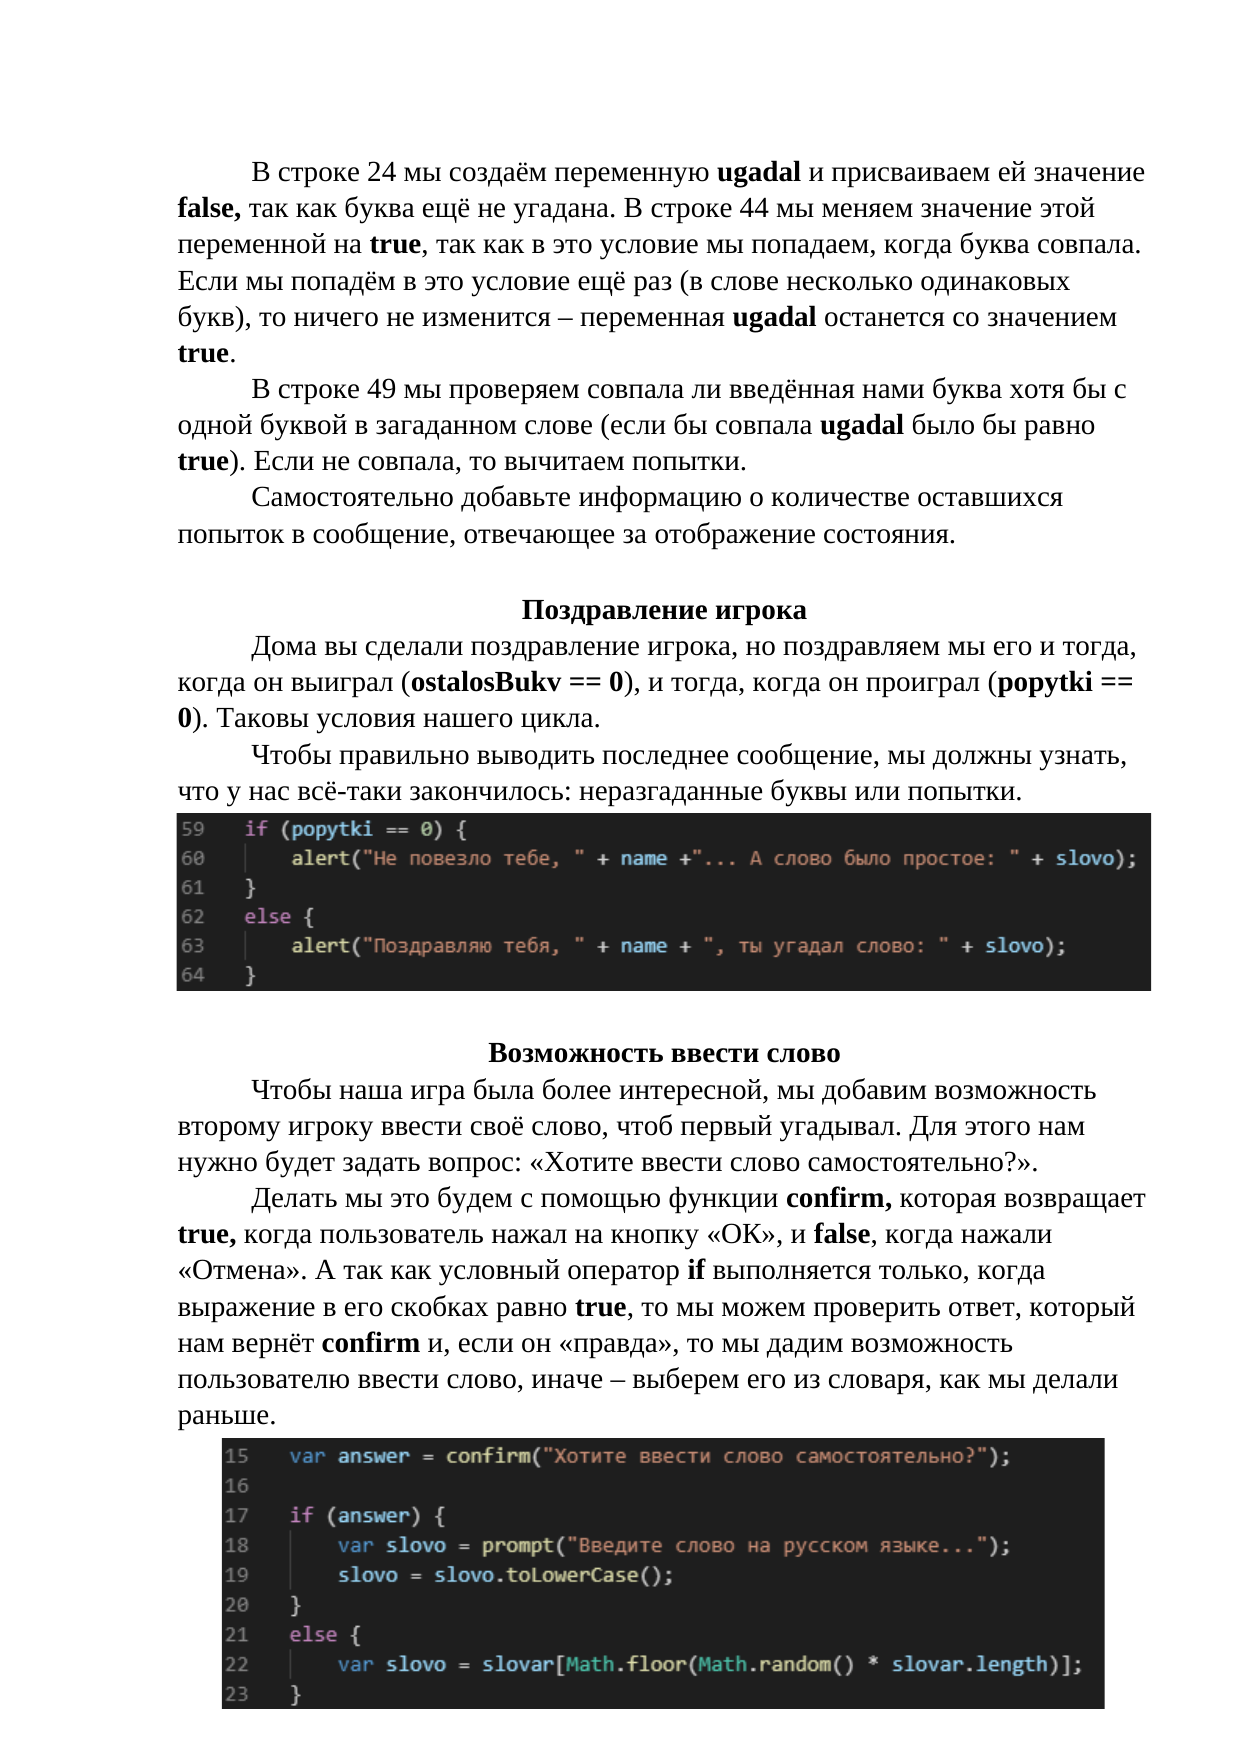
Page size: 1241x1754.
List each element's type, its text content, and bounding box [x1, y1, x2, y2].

text Делать мы это будем с помощью функции confirm, которая возвращает true, когда пользователь нажал на кнопку «ОК», и false, когда нажали «Отмена». А так как условный оператор if выполняется только, когда выражение в его скобках равно true, то мы можем проверить ответ, который нам вернёт confirm и, если он «правда», то мы дадим возможность пользователю ввести слово, иначе – выберем его из словаря, как мы делали раньше. [177, 1180, 1152, 1431]
text Самостоятельно добавьте информацию о количестве оставшихся попыток в сообщение, отвечающее за отображение состояния. [177, 479, 1152, 549]
text Чтобы правильно выводить последнее сообщение, мы должны узнать, что у нас всё-таки закончилось: неразгаданные буквы или попытки. [177, 737, 1152, 806]
picture [176, 813, 1152, 991]
subtitle Поздравление игрока [177, 592, 1152, 626]
subtitle Возможность ввести слово [177, 1036, 1152, 1069]
text В строке 24 мы создаём переменную ugadal и присваиваем ей значение false, так как буква ещё не угадана. В строке 44 мы меняем значение этой переменной на true, так как в это условие мы попадаем, когда буква совпала. Если мы попадём в это условие ещё раз (в слове несколько одинаковых букв), то ничего не изменится – переменная ugadal останется со значением true. [177, 154, 1152, 368]
text В строке 49 мы проверяем совпала ли введённая нами буква хотя бы с одной буквой в загаданном слове (если бы совпала ugadal было бы равно true). Если не совпала, то вычитаем попытки. [177, 371, 1152, 477]
text Чтобы наша игра была более интересной, мы добавим возможность второму игроку ввести своё слово, чтоб первый угадывал. Для этого нам нужно будет задать вопрос: «Хотите ввести слово самостоятельно?». [177, 1072, 1152, 1178]
picture [221, 1438, 1105, 1709]
text Дома вы сделали поздравление игрока, но поздравляем мы его и тогда, когда он выиграл (ostalosBukv == 0), и тогда, когда он проиграл (popytki == 0). Таковы условия нашего цикла. [177, 628, 1152, 734]
